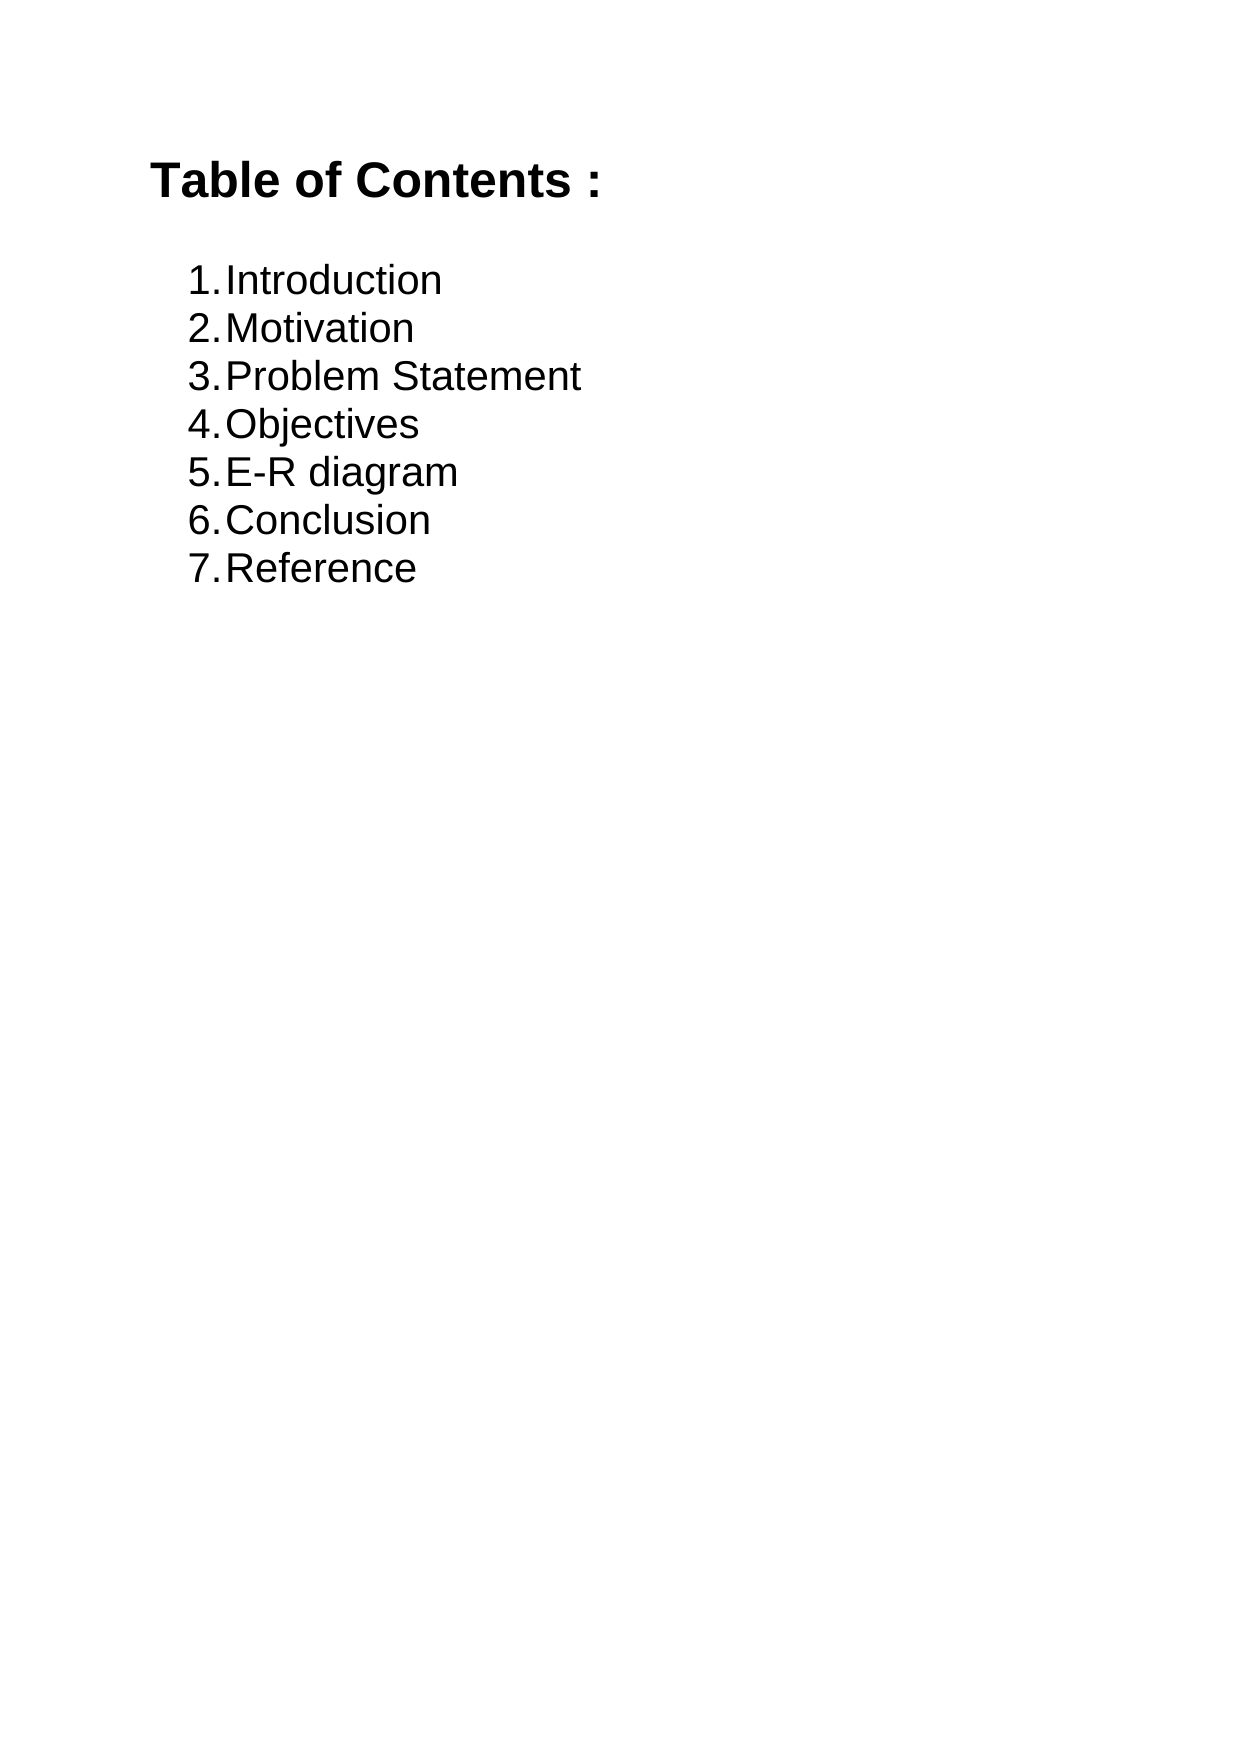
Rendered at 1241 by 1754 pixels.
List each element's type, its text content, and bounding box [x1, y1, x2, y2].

list E-R diagram [187, 447, 1090, 495]
list Reference [187, 543, 1090, 591]
text Table of Contents : [150, 150, 1090, 207]
list Objectives [187, 399, 1090, 447]
list Motivation [187, 303, 1090, 351]
list Conclusion [187, 495, 1090, 543]
list Problem Statement [187, 351, 1090, 399]
list Introduction [187, 255, 1090, 303]
